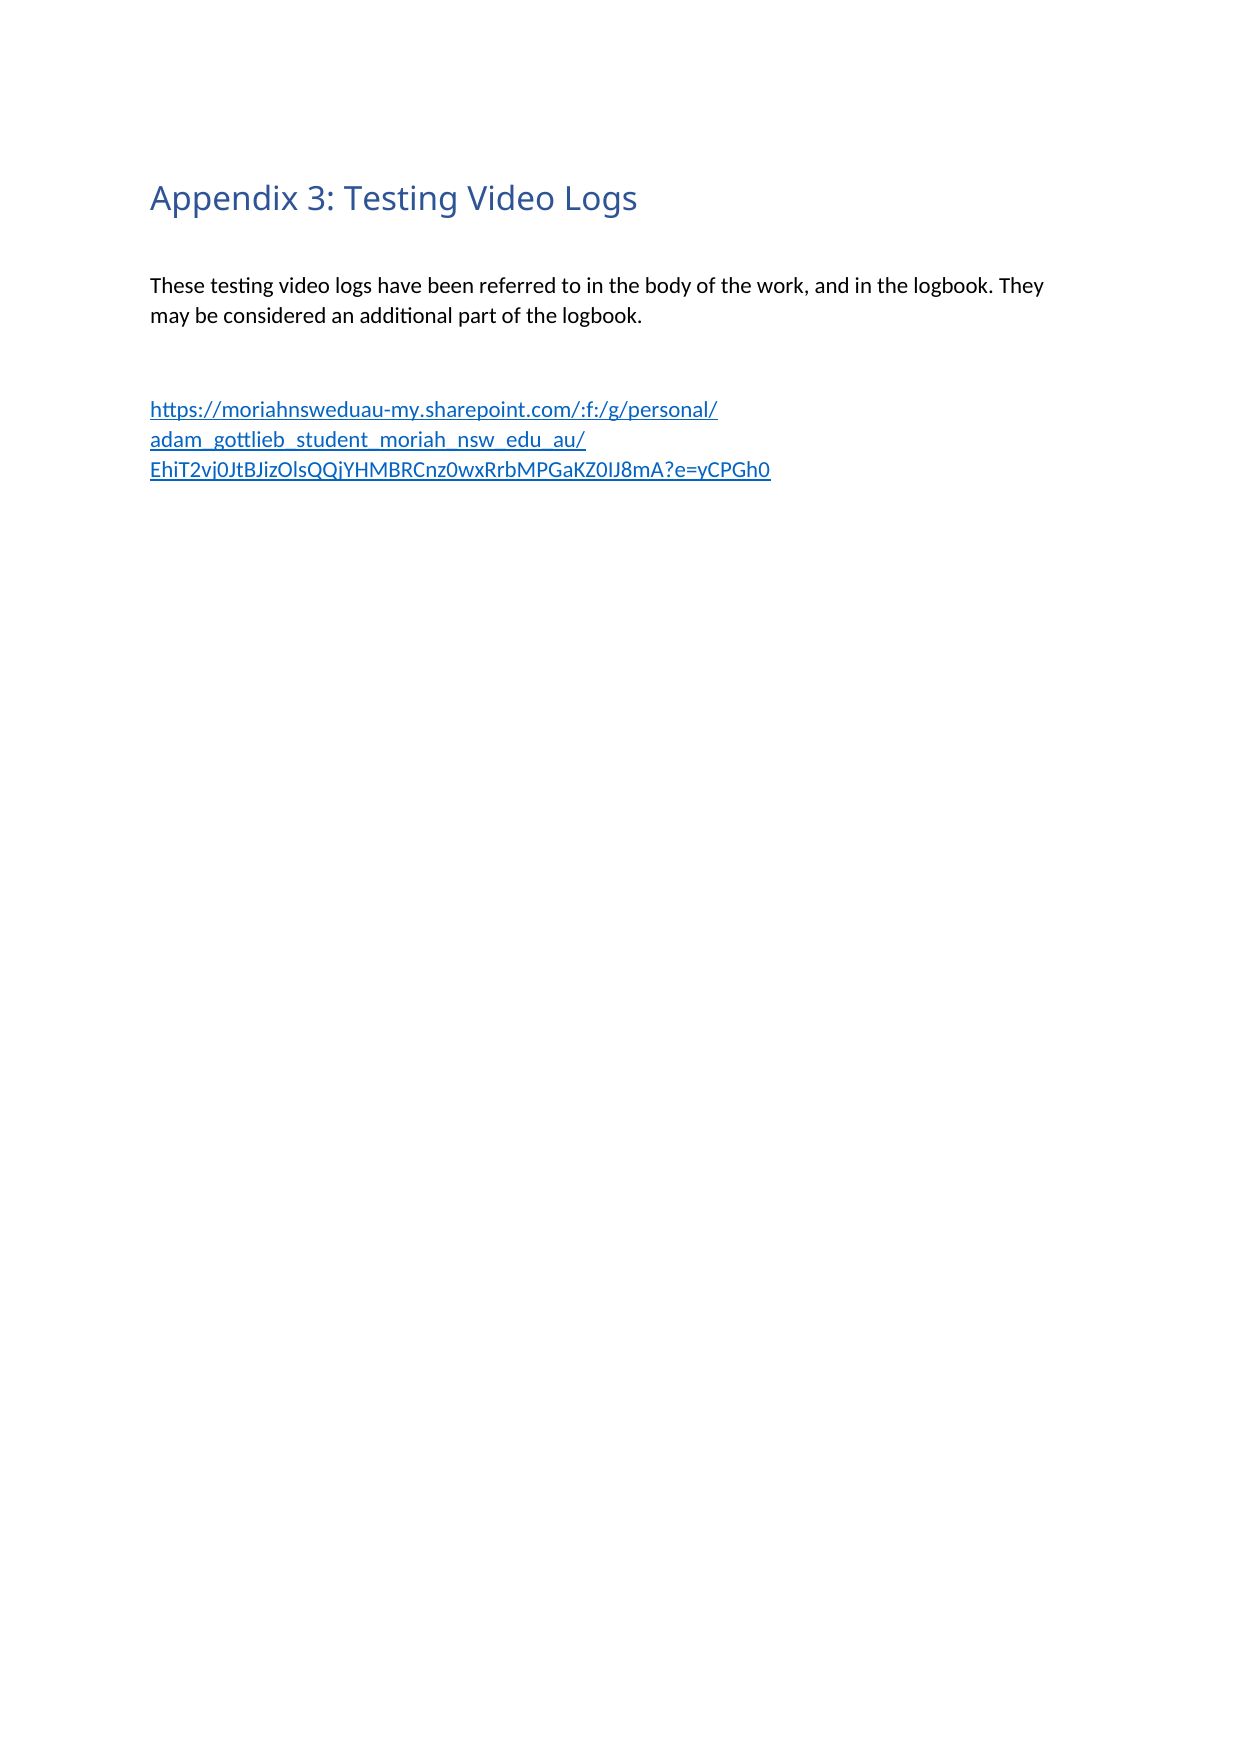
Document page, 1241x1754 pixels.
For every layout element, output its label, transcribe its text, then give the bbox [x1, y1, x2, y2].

text These testing video logs have been referred to in the body of the work, and in the logbook. They may be considered an additional part of the logbook. [150, 271, 1090, 329]
text https://moriahnsweduau-my.sharepoint.com/:f:/g/personal/adam_gottlieb_student_moriah_nsw_edu_au/EhiT2vj0JtBJizOlsQQjYHMBRCnz0wxRrbMPGaKZ0IJ8mA?e=yCPGh0 [150, 395, 1090, 483]
subtitle Appendix 3: Testing Video Logs [150, 175, 1090, 220]
